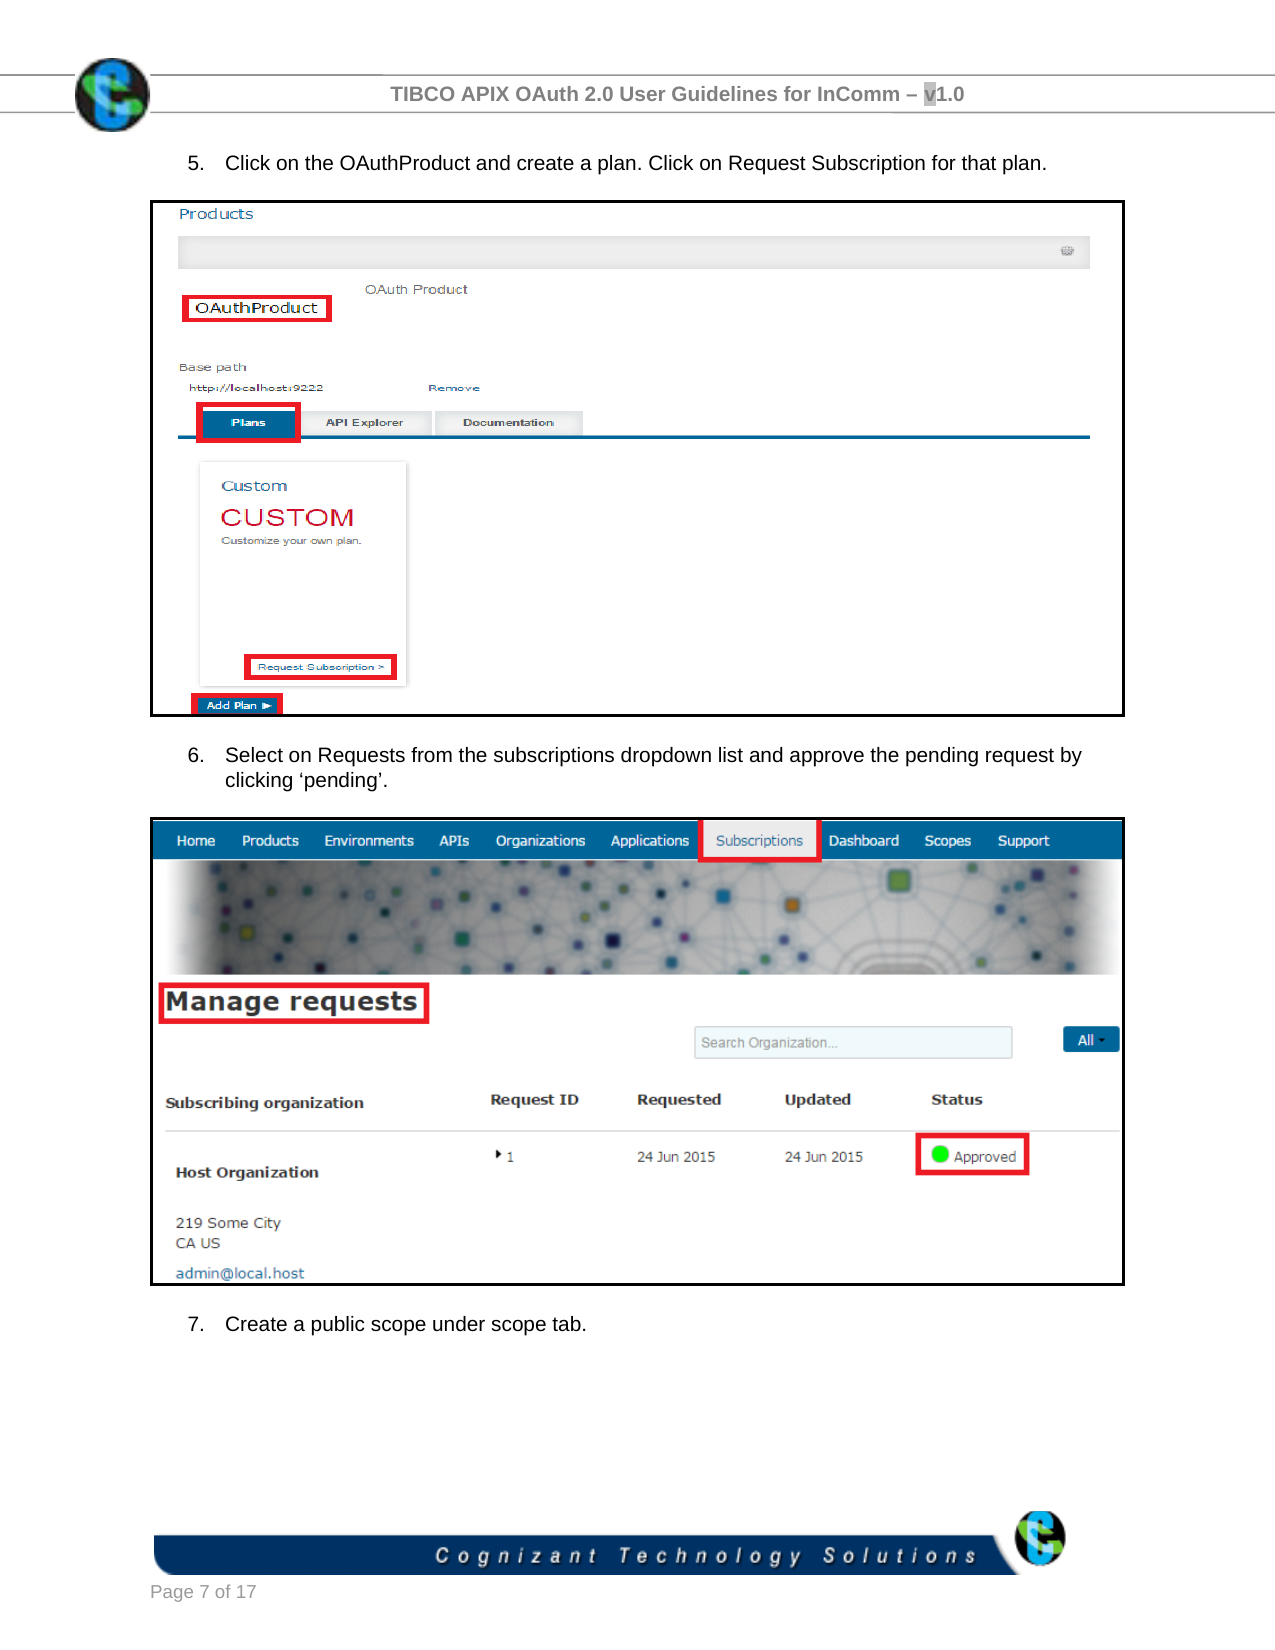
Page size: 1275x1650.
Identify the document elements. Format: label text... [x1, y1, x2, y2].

picture [547, 836, 557, 845]
picture [359, 836, 404, 845]
picture [441, 836, 451, 845]
list Select on Requests from the subscriptions dropdown list and approve the pending request by clicking ‘pending’. [187, 742, 1113, 792]
picture [1000, 836, 1047, 847]
list Create a public scope under scope tab. [187, 1311, 1113, 1336]
picture [498, 836, 512, 845]
list Click on the OAuthProduct and create a plan. Click on Request Subscription for that plan. [187, 150, 1113, 175]
picture [663, 838, 681, 845]
picture [333, 838, 343, 845]
picture [243, 836, 256, 845]
picture [892, 835, 898, 845]
picture [926, 838, 963, 847]
picture [75, 58, 150, 132]
picture [257, 835, 289, 845]
picture [454, 836, 460, 845]
picture [835, 835, 891, 845]
picture [346, 838, 357, 845]
picture [612, 835, 660, 847]
picture [185, 836, 214, 845]
picture [153, 820, 1122, 1283]
picture [513, 838, 546, 847]
picture [154, 1511, 1109, 1575]
picture [153, 203, 1122, 714]
picture [560, 838, 584, 845]
